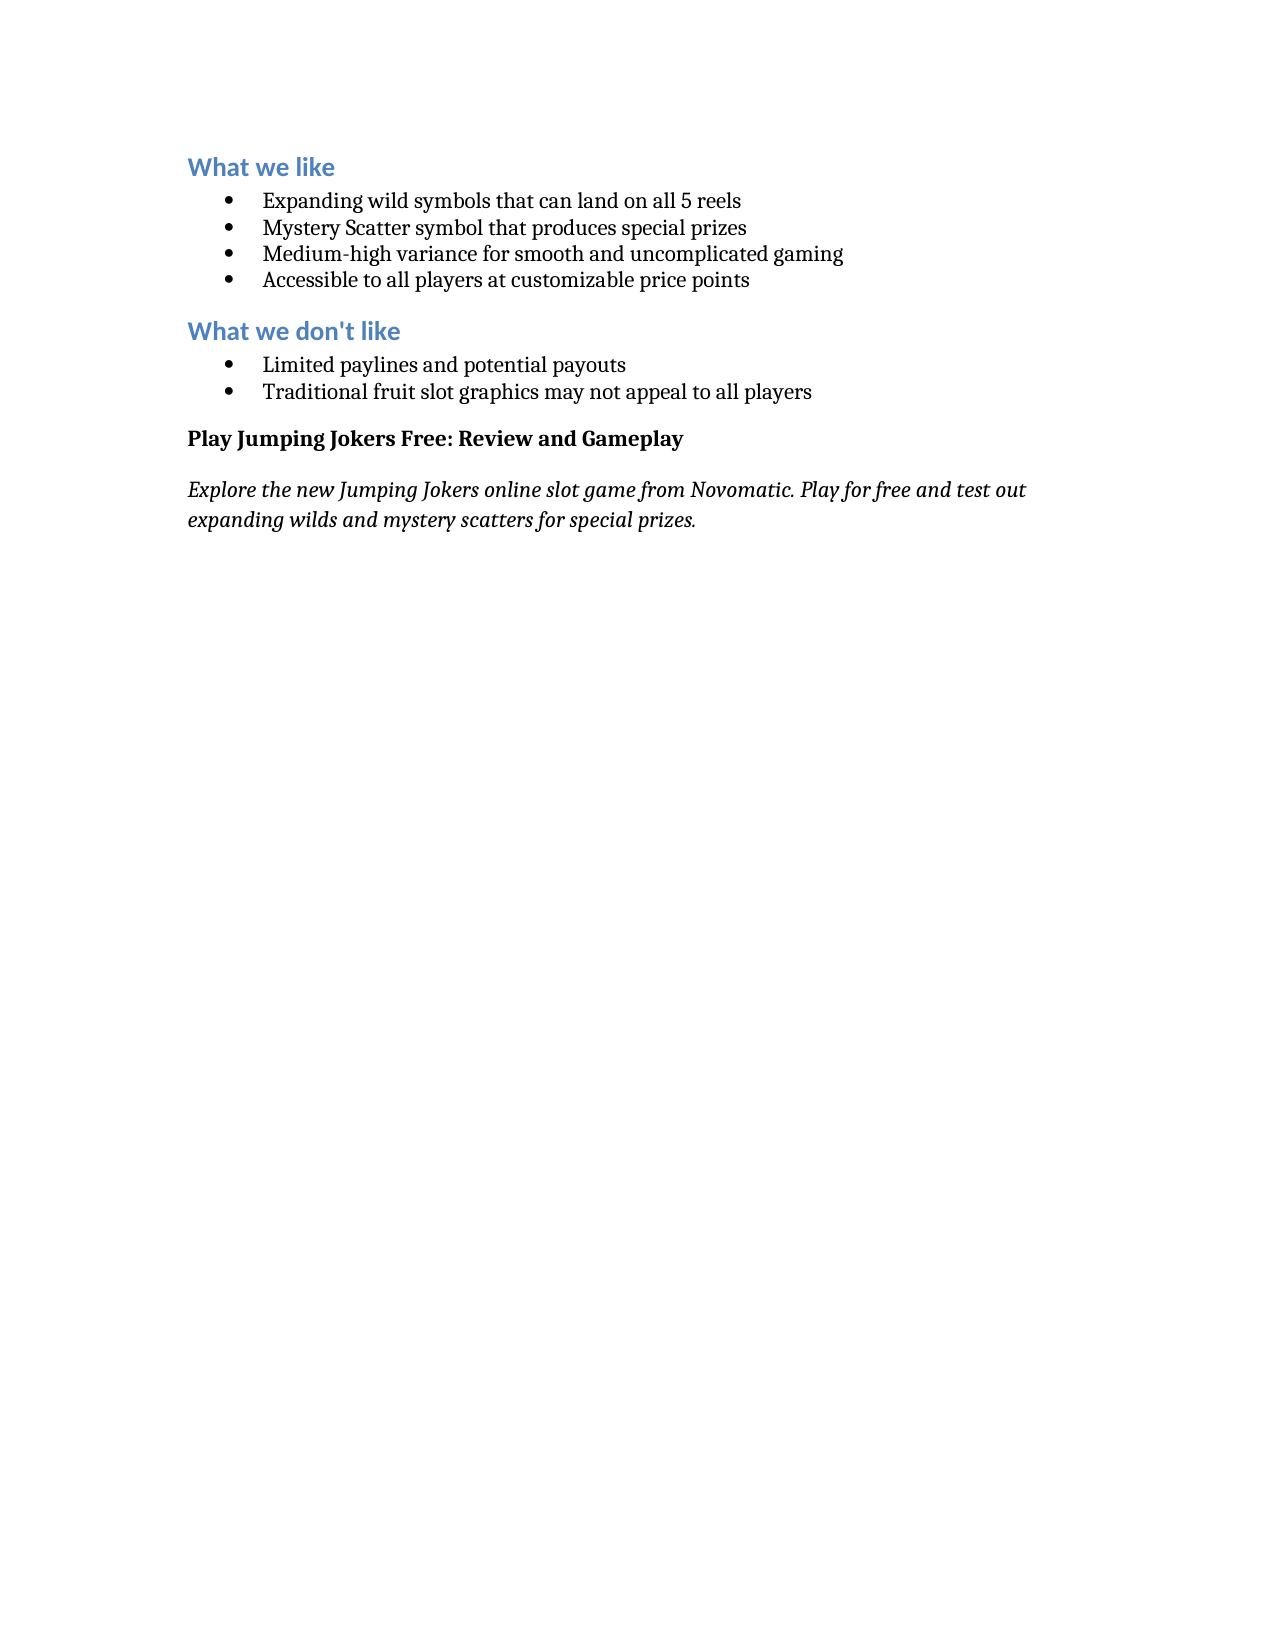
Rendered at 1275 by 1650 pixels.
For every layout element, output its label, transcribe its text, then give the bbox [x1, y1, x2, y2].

list Medium-high variance for smooth and uncomplicated gaming [225, 241, 1087, 267]
list Mystery Scatter symbol that produces special prizes [225, 214, 1087, 241]
list Expanding wild symbols that can land on all 5 reels [225, 188, 1087, 214]
text Explore the new Jumping Jokers online slot game from Novomatic. Play for free and test out expanding wilds and mystery scatters for special prizes. [187, 477, 1087, 533]
list Limited paylines and potential payouts [225, 352, 1087, 378]
text Play Jumping Jokers Free: Review and Gameplay [187, 426, 1087, 452]
subtitle What we like [187, 150, 1087, 183]
list Traditional fruit slot graphics may not appeal to all players [225, 378, 1087, 405]
subtitle What we don't like [187, 314, 1087, 347]
list Accessible to all players at customizable price points [225, 267, 1087, 293]
